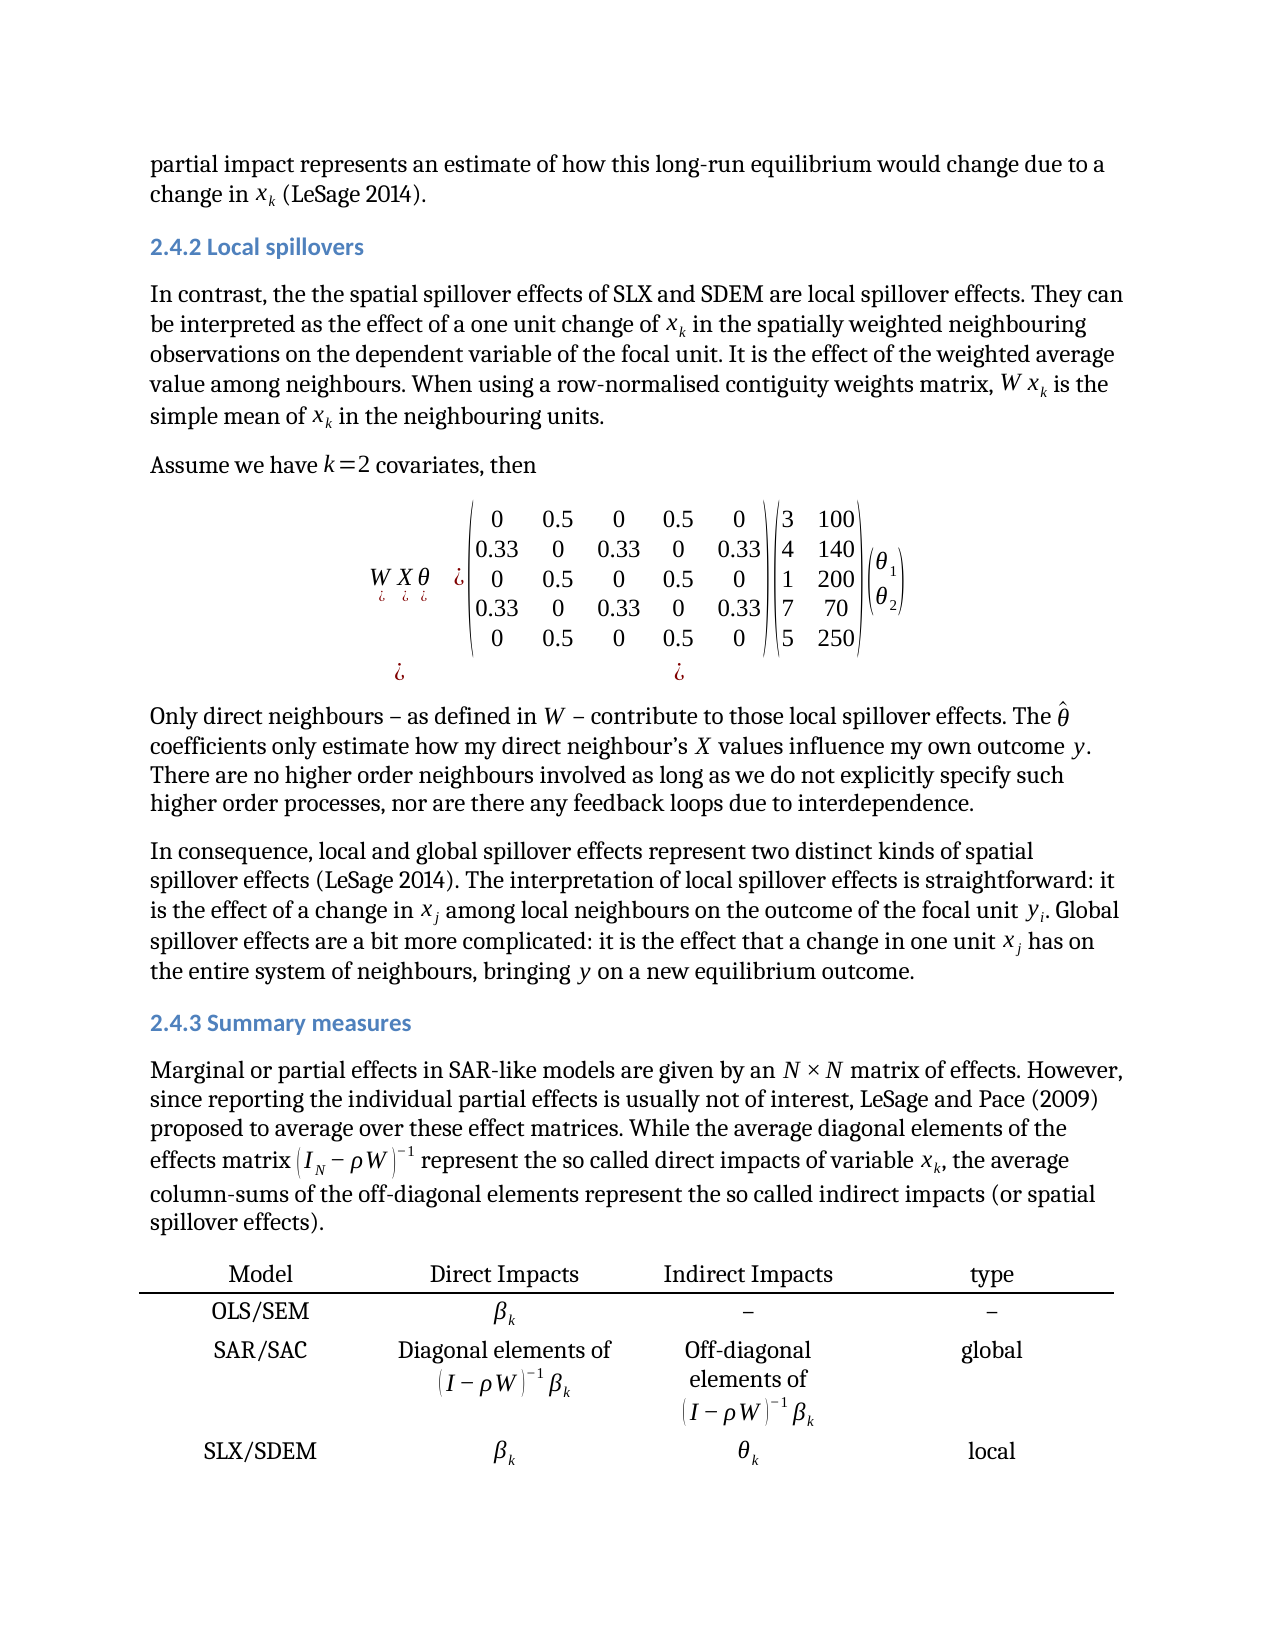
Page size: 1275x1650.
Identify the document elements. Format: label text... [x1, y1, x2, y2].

table_header Direct Impacts [383, 1256, 626, 1292]
text In consequence, local and global spillover effects represent two distinct kinds of spatial spillover effects (LeSage 2014). The interpretation of local spillover effects is straightforward: it is the effect of a change in among local neighbours on the outcome of the focal unit . Global spillover effects are a bit more complicated: it is the effect that a change in one unit has on the entire system of neighbours, bringing on a new equilibrium outcome. [150, 837, 1125, 986]
table_cell – [870, 1294, 1114, 1332]
table_cell local [870, 1433, 1114, 1472]
table_cell – [626, 1294, 870, 1332]
table_cell [383, 1294, 626, 1332]
table_cell Off-diagonal elements of [626, 1333, 870, 1433]
text Only direct neighbours – as defined in – contribute to those local spillover effects. The coefficients only estimate how my direct neighbour’s values influence my own outcome . There are no higher order neighbours involved as long as we do not explicitly specify such higher order processes, nor are there any feedback loops due to interdependence. [150, 700, 1125, 818]
table_header Indirect Impacts [626, 1256, 870, 1292]
table_cell Diagonal elements of [383, 1333, 626, 1433]
text Assume we have covariates, then [150, 451, 1125, 479]
table_cell SAR/SAC [139, 1333, 382, 1433]
text Marginal or partial effects in SAR-like models are given by an matrix of effects. However, since reporting the individual partial effects is usually not of interest, LeSage and Pace (2009) proposed to average over these effect matrices. While the average diagonal elements of the effects matrix represent the so called direct impacts of variable , the average column-sums of the off-diagonal elements represent the so called indirect impacts (or spatial spillover effects). [150, 1056, 1125, 1237]
subtitle 2.4.3 Summary measures [150, 1007, 1125, 1037]
table_cell SLX/SDEM [139, 1433, 382, 1472]
table_header Model [139, 1256, 382, 1292]
text In contrast, the the spatial spillover effects of SLX and SDEM are local spillover effects. They can be interpreted as the effect of a one unit change of in the spatially weighted neighbouring observations on the dependent variable of the focal unit. It is the effect of the weighted average value among neighbours. When using a row-normalised contiguity weights matrix, is the simple mean of in the neighbouring units. [150, 280, 1125, 432]
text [150, 150, 1125, 210]
subtitle 2.4.2 Local spillovers [150, 231, 1125, 261]
table_cell [383, 1433, 626, 1472]
table_header type [870, 1256, 1114, 1292]
table_cell [626, 1433, 870, 1472]
table_cell global [870, 1333, 1114, 1433]
table_cell OLS/SEM [139, 1294, 382, 1332]
